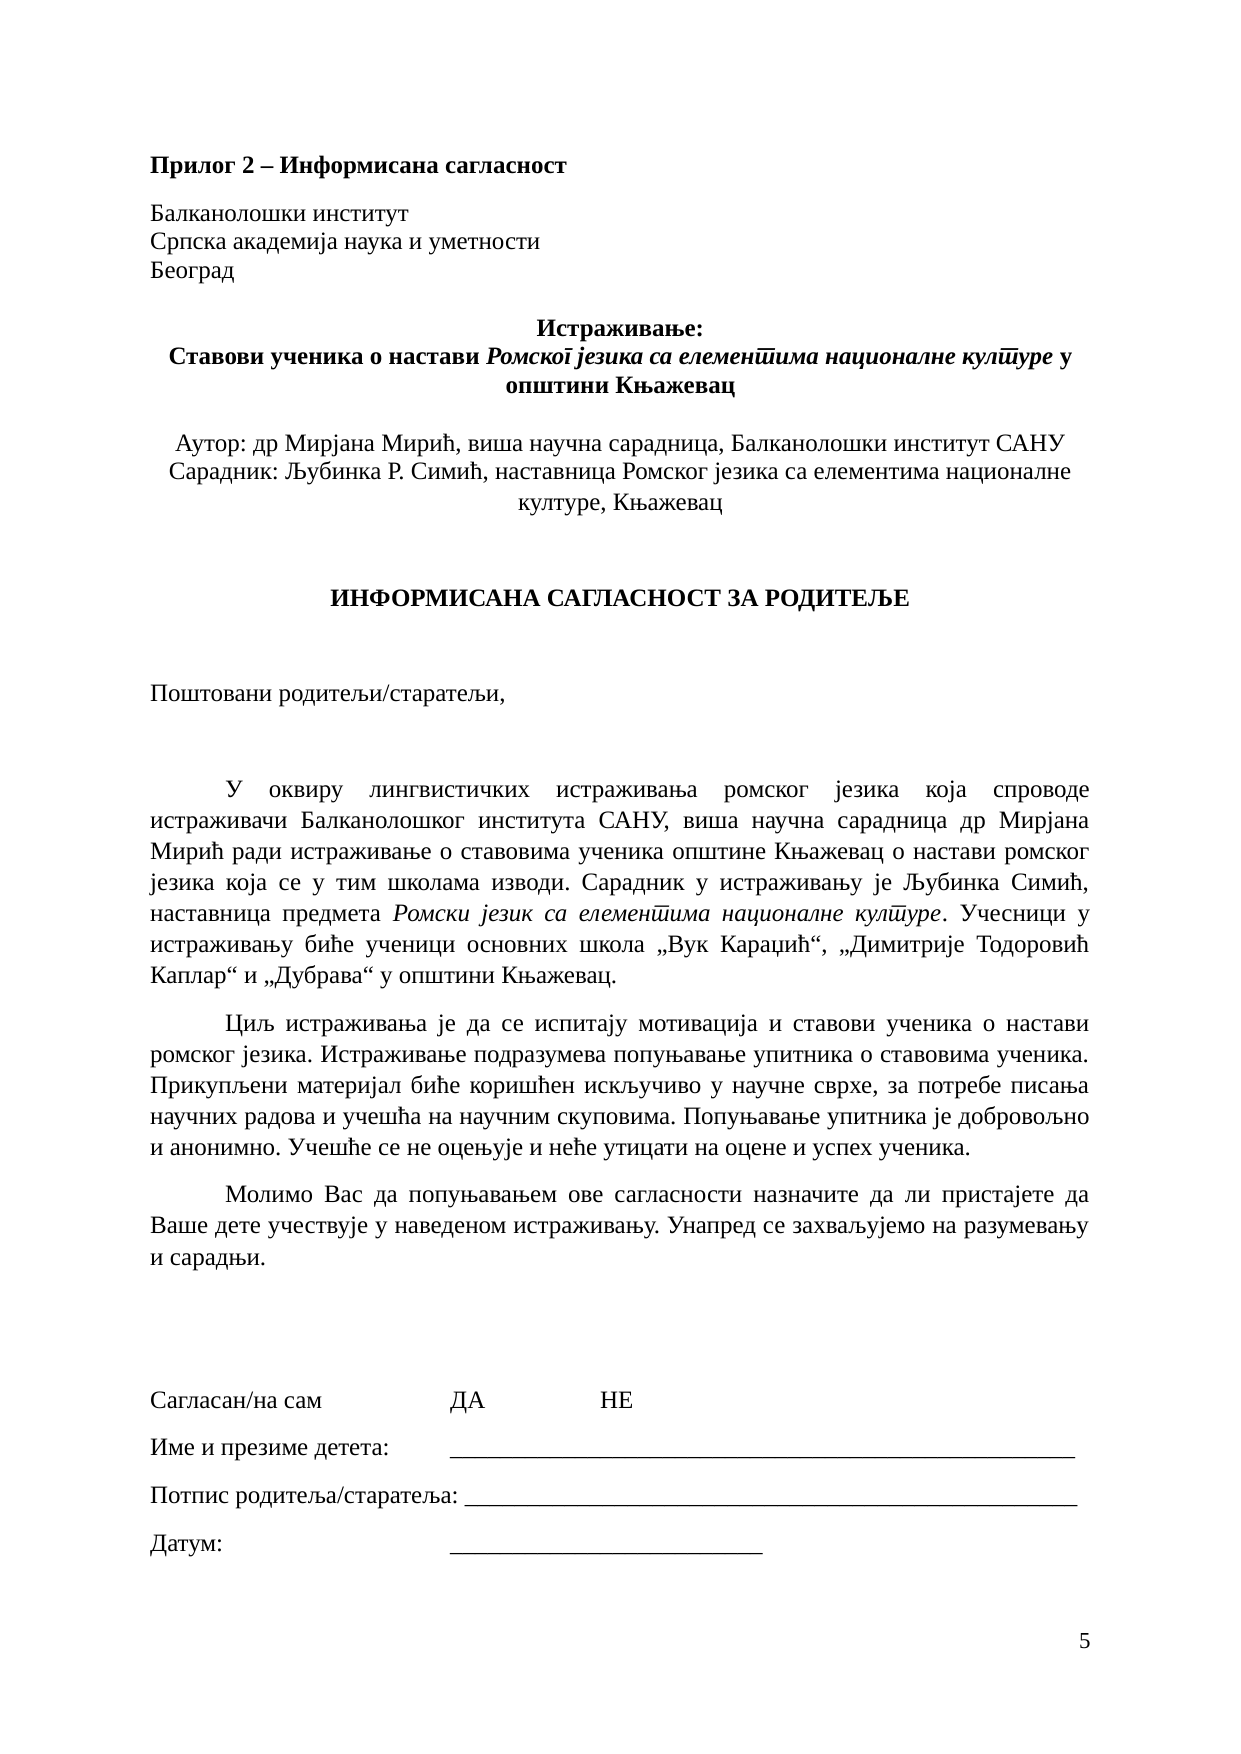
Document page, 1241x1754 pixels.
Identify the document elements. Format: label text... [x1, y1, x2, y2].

text Сарадник: Љубинка Р. Симић, наставница Ромског језика са елементима националне културе, Књажевац [150, 456, 1090, 516]
text ИНФОРМИСАНА САГЛАСНОСТ ЗА РОДИТЕЉЕ [150, 583, 1090, 612]
text Потпис родитеља/старатеља: _________________________________________________ [150, 1480, 1090, 1509]
text Српска академија наука и уметности [150, 226, 1090, 255]
text Прилог 2 – Информисана сагласност [150, 150, 1090, 179]
text Сагласан/на сам ДА НЕ [150, 1385, 1090, 1413]
text Београд [150, 255, 1090, 284]
text Датум: _________________________ [150, 1528, 1090, 1557]
text Истраживање: [150, 313, 1090, 341]
text Молимо Вас да попуњавањем ове сагласности назначите да ли пристајете да Ваше дете учествује у наведеном истраживању. Унапред се захваљујемо на разумевању и сарадњи. [150, 1179, 1090, 1270]
text Балканолошки институт [150, 198, 1090, 226]
text Аутор: др Мирјана Мирић, виша научна сарадница, Балканолошки институт САНУ [150, 428, 1090, 456]
text Поштовани родитељи/старатељи, [150, 678, 1090, 707]
text У оквиру лингвистичких истраживања ромског језика која спроводе истраживачи Балканолошког института САНУ, виша научна сарадница др Мирјана Мирић ради истраживање о ставовима ученика општине Књажевац о настави ромског језика која се у тим школама изводи. Сарадник у истраживању је Љубинка Симић, наставница предмета Ромски језик са елементима националне културе. Учесници у истраживању биће ученици основних школа „Вук Караџић“, „Димитрије Тодоровић Каплар“ и „Дубрава“ у општини Књажевац. [150, 774, 1090, 989]
text Циљ истраживања је да се испитају мотивација и ставови ученика о настави ромског језика. Истраживање подразумева попуњавање упитника о ставовима ученика. Прикупљени материјал биће коришћен искључиво у научне сврхе, за потребе писања научних радова и учешћа на научним скуповима. Попуњавање упитника је добровољно и анонимно. Учешће се не оцењује и неће утицати на оцене и успех ученика. [150, 1008, 1090, 1161]
text Ставови ученика о настави Ромског језика са елементима националне културе у општини Књажевац [150, 341, 1090, 399]
text Име и презиме детета: __________________________________________________ [150, 1432, 1090, 1461]
